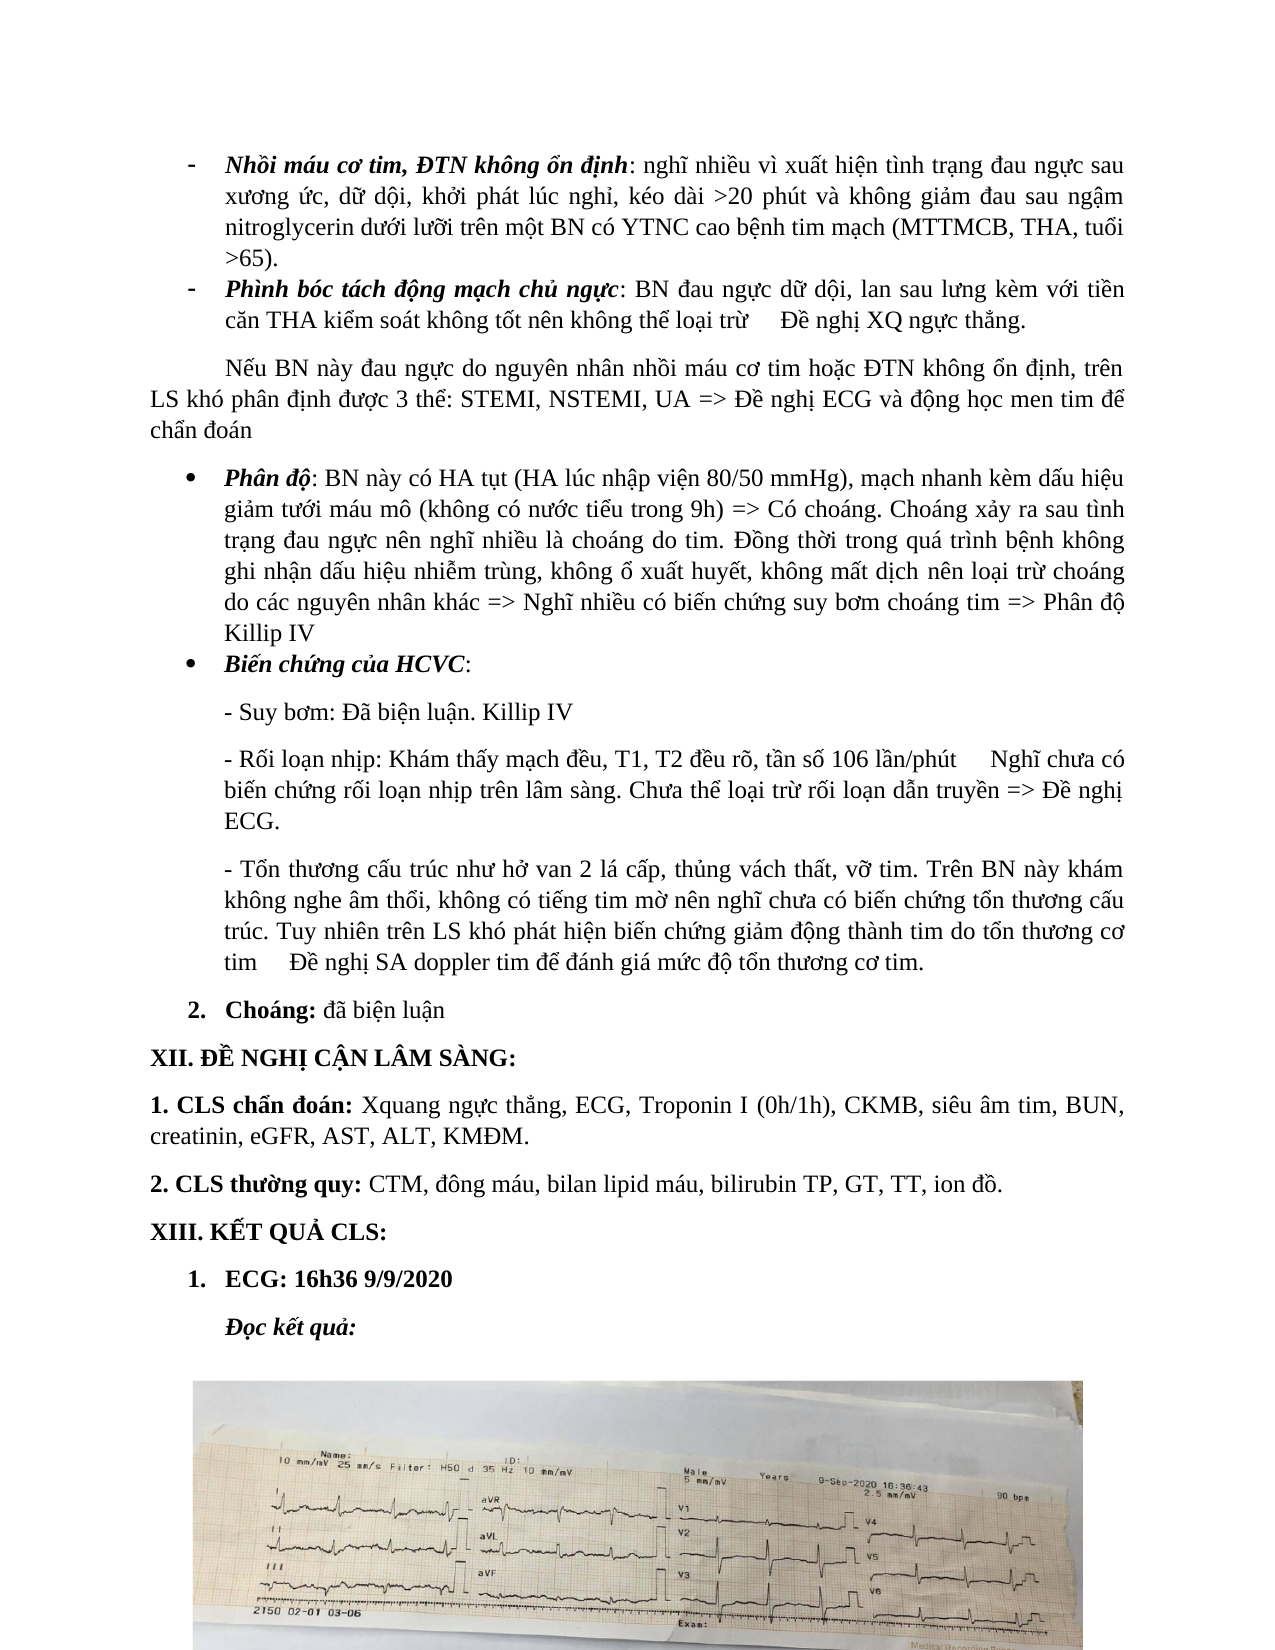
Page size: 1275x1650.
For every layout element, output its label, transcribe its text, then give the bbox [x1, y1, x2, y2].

text XII. ĐỀ NGHỊ CẬN LÂM SÀNG: [150, 1043, 1125, 1071]
text - Suy bơm: Đã biện luận. Killip IV [224, 697, 1125, 725]
text 2. CLS thường quy: CTM, đông máu, bilan lipid máu, bilirubin TP, GT, TT, ion đồ. [150, 1169, 1125, 1198]
list Phình bóc tách động mạch chủ ngực: BN đau ngực dữ dội, lan sau lưng kèm với tiền căn THA kiểm soát không tốt nên không thể loại trừ  Đề nghị XQ ngực thẳng. [187, 274, 1125, 334]
list Nhồi máu cơ tim, ĐTN không ổn định: nghĩ nhiều vì xuất hiện tình trạng đau ngực sau xương ức, dữ dội, khởi phát lúc nghỉ, kéo dài >20 phút và không giảm đau sau ngậm nitroglycerin dưới lưỡi trên một BN có YTNC cao bệnh tim mạch (MTTMCB, THA, tuổi >65). [187, 150, 1125, 272]
text 1. CLS chẩn đoán: Xquang ngực thẳng, ECG, Troponin I (0h/1h), CKMB, siêu âm tim, BUN, creatinin, eGFR, AST, ALT, KMĐM. [150, 1090, 1125, 1150]
text - Tổn thương cấu trúc như hở van 2 lá cấp, thủng vách thất, vỡ tim. Trên BN này khám không nghe âm thổi, không có tiếng tim mờ nên nghĩ chưa có biến chứng tổn thương cấu trúc. Tuy nhiên trên LS khó phát hiện biến chứng giảm động thành tim do tổn thương cơ tim  Đề nghị SA doppler tim để đánh giá mức độ tổn thương cơ tim. [224, 854, 1125, 976]
text Đọc kết quả: [150, 1312, 1125, 1341]
list ECG: 16h36 9/9/2020 [187, 1264, 1125, 1293]
list Choáng: đã biện luận [187, 995, 1125, 1024]
text Nếu BN này đau ngực do nguyên nhân nhồi máu cơ tim hoặc ĐTN không ổn định, trên LS khó phân định được 3 thể: STEMI, NSTEMI, UA => Đề nghị ECG và động học men tim để chẩn đoán [150, 353, 1125, 444]
list Phân độ: BN này có HA tụt (HA lúc nhập viện 80/50 mmHg), mạch nhanh kèm dấu hiệu giảm tưới máu mô (không có nước tiểu trong 9h) => Có choáng. Choáng xảy ra sau tình trạng đau ngực nên nghĩ nhiều là choáng do tim. Đồng thời trong quá trình bệnh không ghi nhận dấu hiệu nhiễm trùng, không ổ xuất huyết, không mất dịch nên loại trừ choáng do các nguyên nhân khác => Nghĩ nhiều có biến chứng suy bơm choáng tim => Phân độ Killip IV [186, 463, 1125, 647]
list Biến chứng của HCVC: [186, 649, 1125, 678]
text XIII. KẾT QUẢ CLS: [150, 1217, 1125, 1246]
text - Rối loạn nhịp: Khám thấy mạch đều, T1, T2 đều rõ, tần số 106 lần/phút  Nghĩ chưa có biến chứng rối loạn nhịp trên lâm sàng. Chưa thể loại trừ rối loạn dẫn truyền => Đề nghị ECG. [224, 744, 1125, 835]
picture [194, 1381, 1082, 1650]
